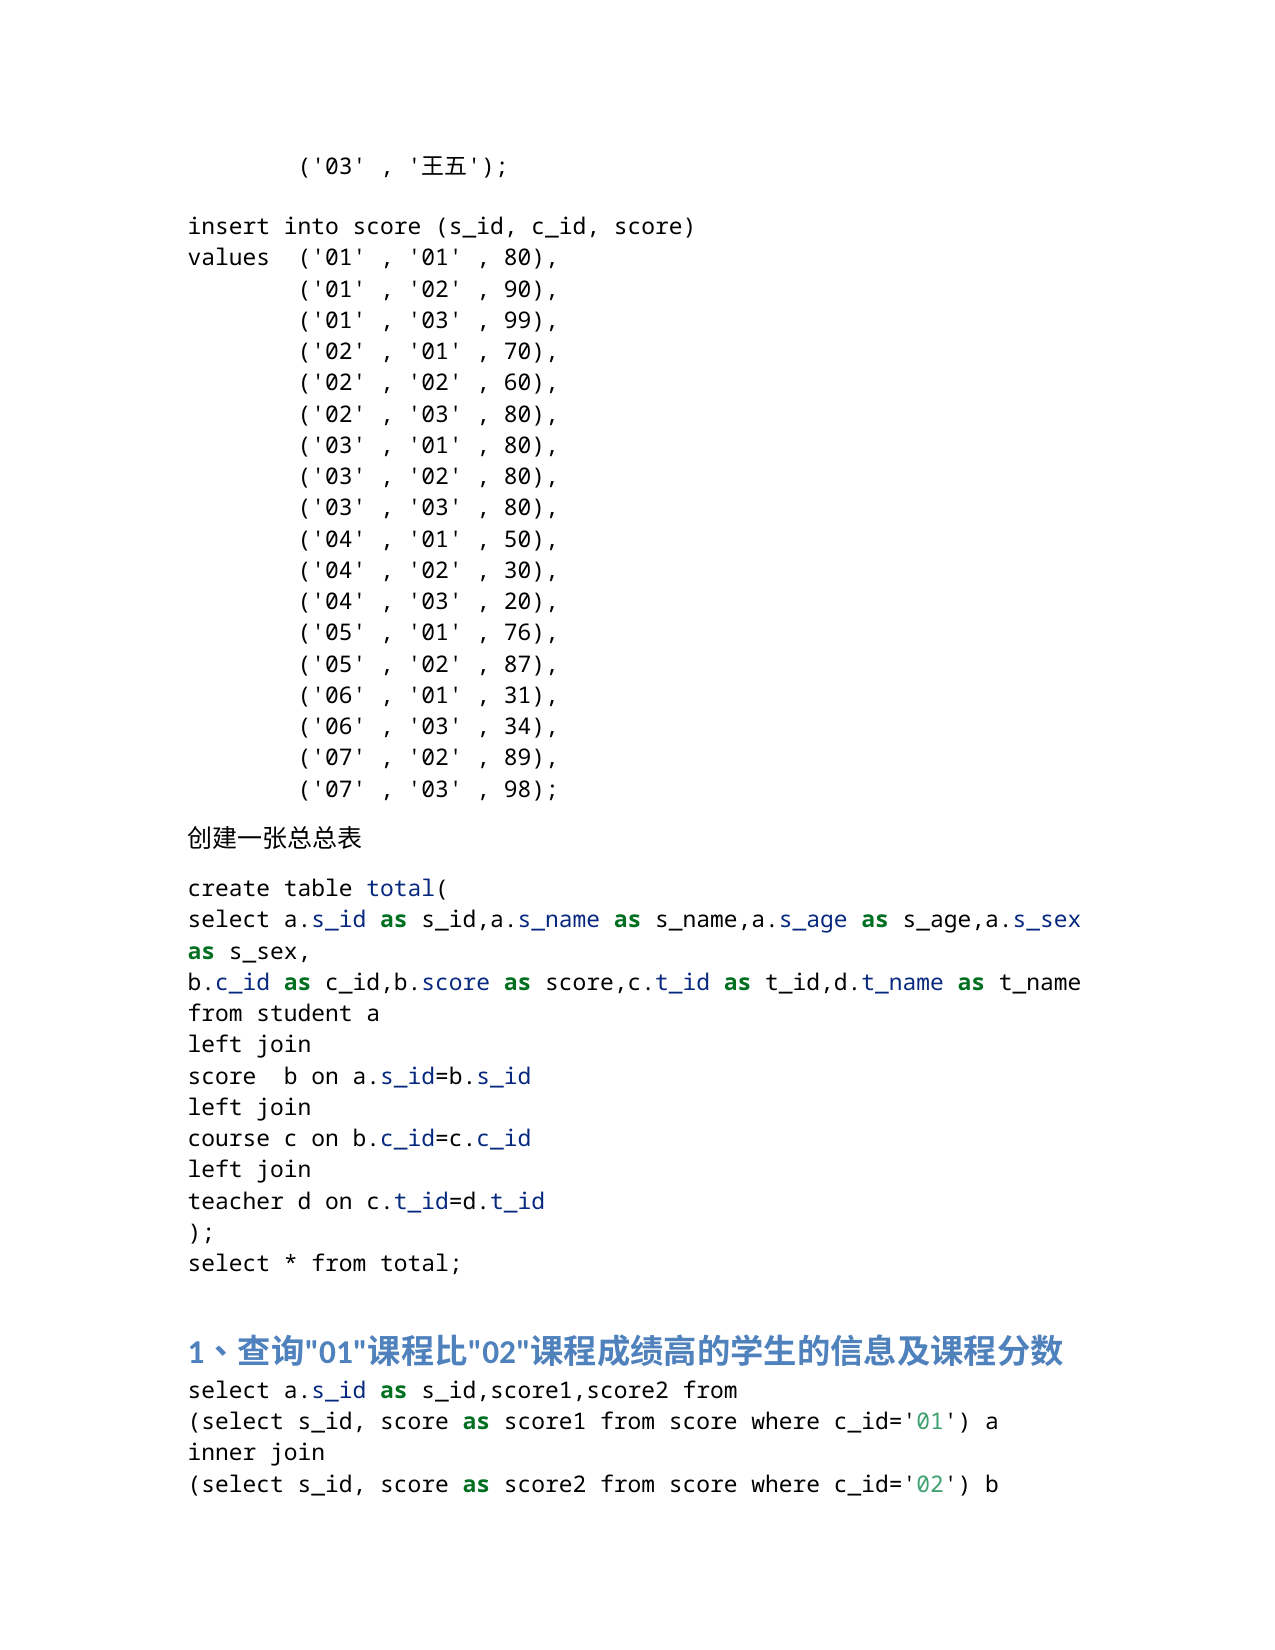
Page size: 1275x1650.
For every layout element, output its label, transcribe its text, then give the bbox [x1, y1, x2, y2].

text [187, 150, 1087, 804]
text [187, 1374, 1087, 1499]
text 创建一张总总表 [187, 824, 1087, 853]
text create table total( select a.s_id as s_id,a.s_name as s_name,a.s_age as s_age,a.s_sex as s_sex, b.c_id as c_id,b.score as score,c.t_id as t_id,d.t_name as t_name from student a left join score b on a.s_id=b.s_id left join course c on b.c_id=c.c_id left join teacher d on c.t_id=d.t_id ); select * from total; [187, 872, 1087, 1278]
subtitle 1、查询"01"课程比"02"课程成绩高的学生的信息及课程分数 [187, 1328, 1087, 1374]
